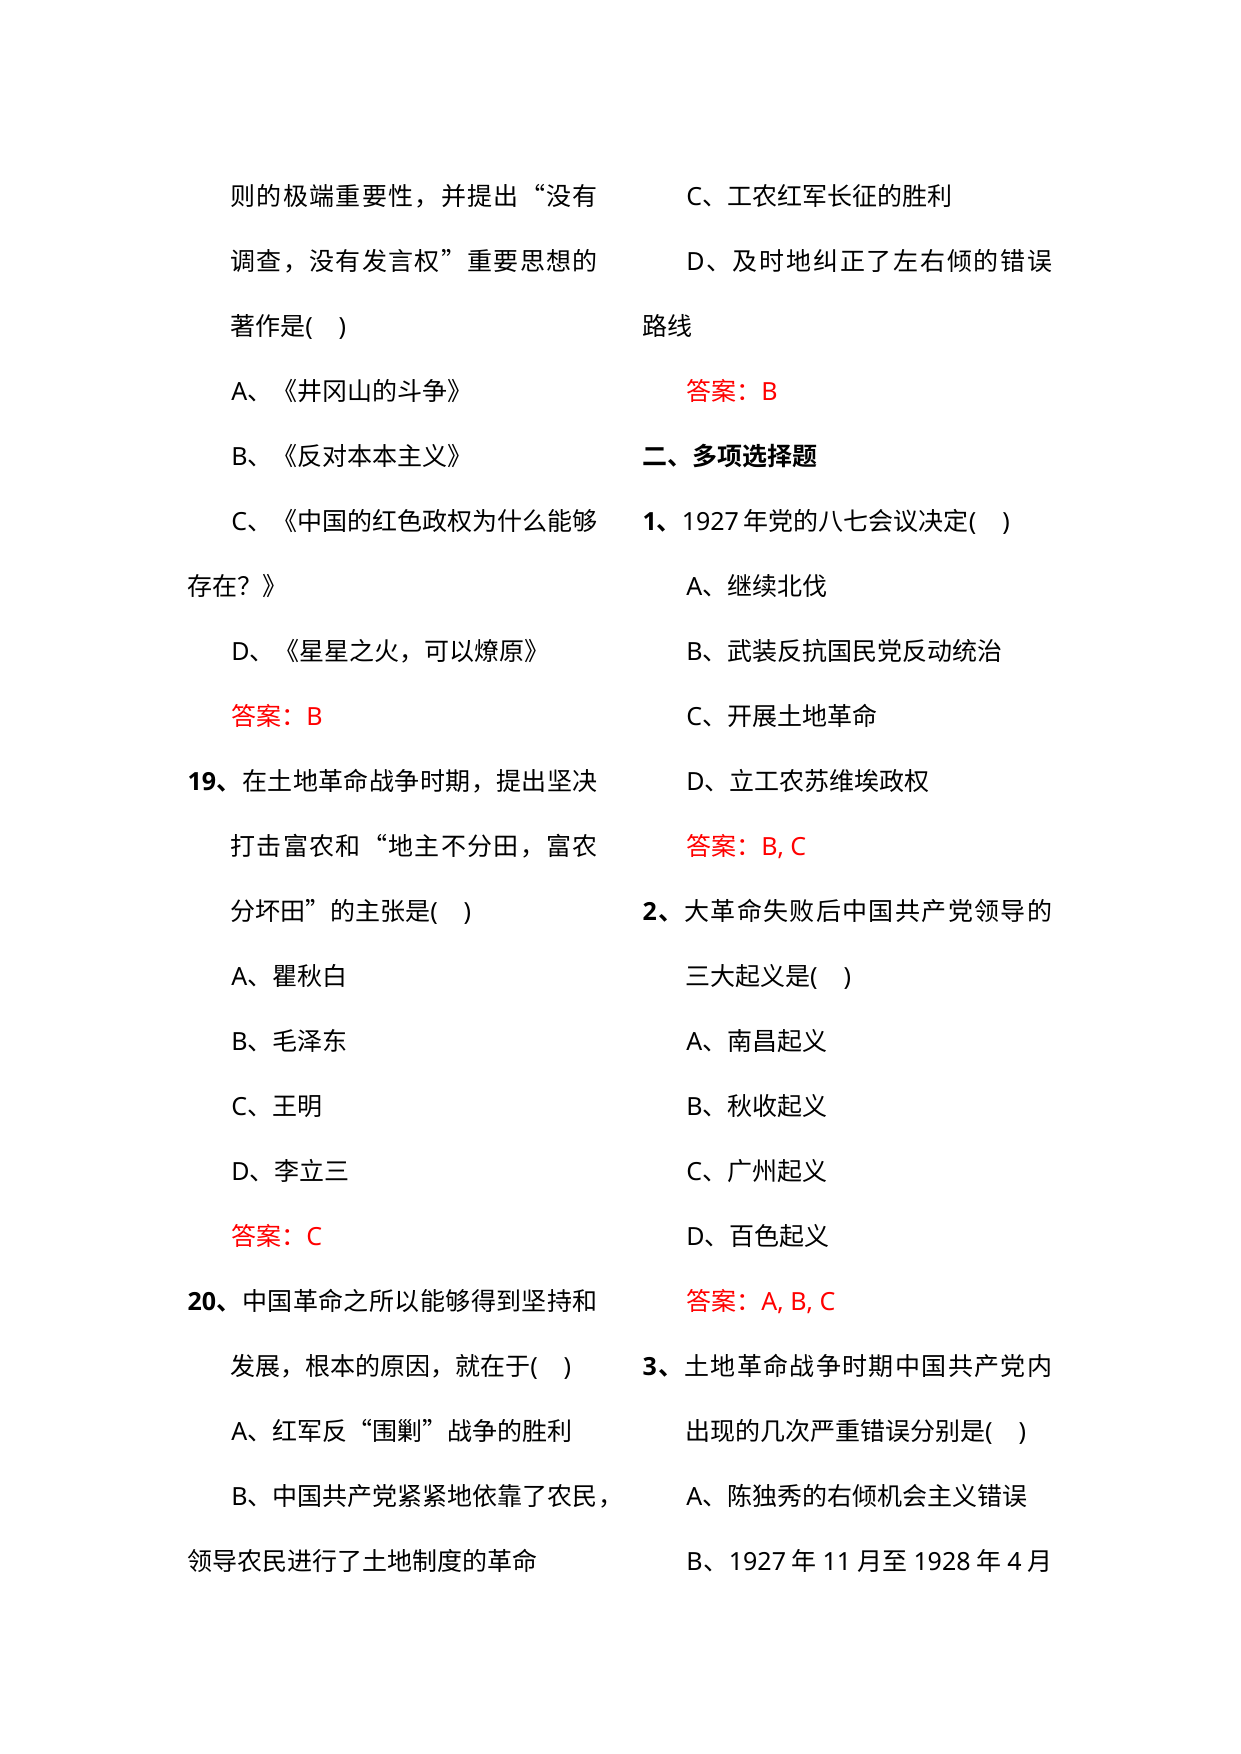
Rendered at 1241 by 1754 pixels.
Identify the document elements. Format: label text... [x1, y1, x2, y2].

text 20、中国革命之所以能够得到坚持和发展，根本的原因，就在于( ) [187, 1267, 598, 1397]
text 二、多项选择题 [642, 422, 1053, 487]
text B、毛泽东 [187, 1007, 598, 1072]
text B、武装反抗国民党反动统治 [642, 617, 1053, 682]
text C、广州起义 [642, 1137, 1053, 1202]
text 18、在土地革命战争时期，毛泽东阐明了坚持辩证唯物主义的思想路线即坚持理论与实际相结合的原则的极端重要性，并提出“没有调查，没有发言权”重要思想的著作是( ) [187, 162, 598, 357]
text D、《星星之火，可以燎原》 [187, 617, 598, 682]
text D、及时地纠正了左右倾的错误路线 [642, 227, 1053, 357]
text 答案：B, C [642, 812, 1053, 877]
text A、南昌起义 [642, 1007, 1053, 1072]
text C、开展土地革命 [642, 682, 1053, 747]
text D、李立三 [187, 1137, 598, 1202]
text A、红军反“围剿”战争的胜利 [187, 1397, 598, 1462]
text B、秋收起义 [642, 1072, 1053, 1137]
text 答案：B [187, 682, 598, 747]
text C、《中国的红色政权为什么能够存在？》 [187, 487, 598, 617]
text A、《井冈山的斗争》 [187, 357, 598, 422]
text 答案：B [642, 357, 1053, 422]
text D、百色起义 [642, 1202, 1053, 1267]
text B、中国共产党紧紧地依靠了农民，领导农民进行了土地制度的革命 [187, 1462, 598, 1592]
text 答案：C [187, 1202, 598, 1267]
text 1、1927年党的八七会议决定( ) [642, 487, 1053, 552]
text D、立工农苏维埃政权 [642, 747, 1053, 812]
text A、继续北伐 [642, 552, 1053, 617]
text C、王明 [187, 1072, 598, 1137]
text 3、土地革命战争时期中国共产党内出现的几次严重错误分别是( ) [642, 1332, 1053, 1462]
text B、1927年11月至1928年4月的“左”倾盲动错误 [642, 1527, 1053, 1592]
text A、瞿秋白 [187, 942, 598, 1007]
text A、陈独秀的右倾机会主义错误 [642, 1462, 1053, 1527]
text 2、大革命失败后中国共产党领导的三大起义是( ) [642, 877, 1053, 1007]
text 答案：A, B, C [642, 1267, 1053, 1332]
text 19、在土地革命战争时期，提出坚决打击富农和“地主不分田，富农分坏田”的主张是( ) [187, 747, 598, 942]
text B、《反对本本主义》 [187, 422, 598, 487]
text C、工农红军长征的胜利 [642, 162, 1053, 227]
